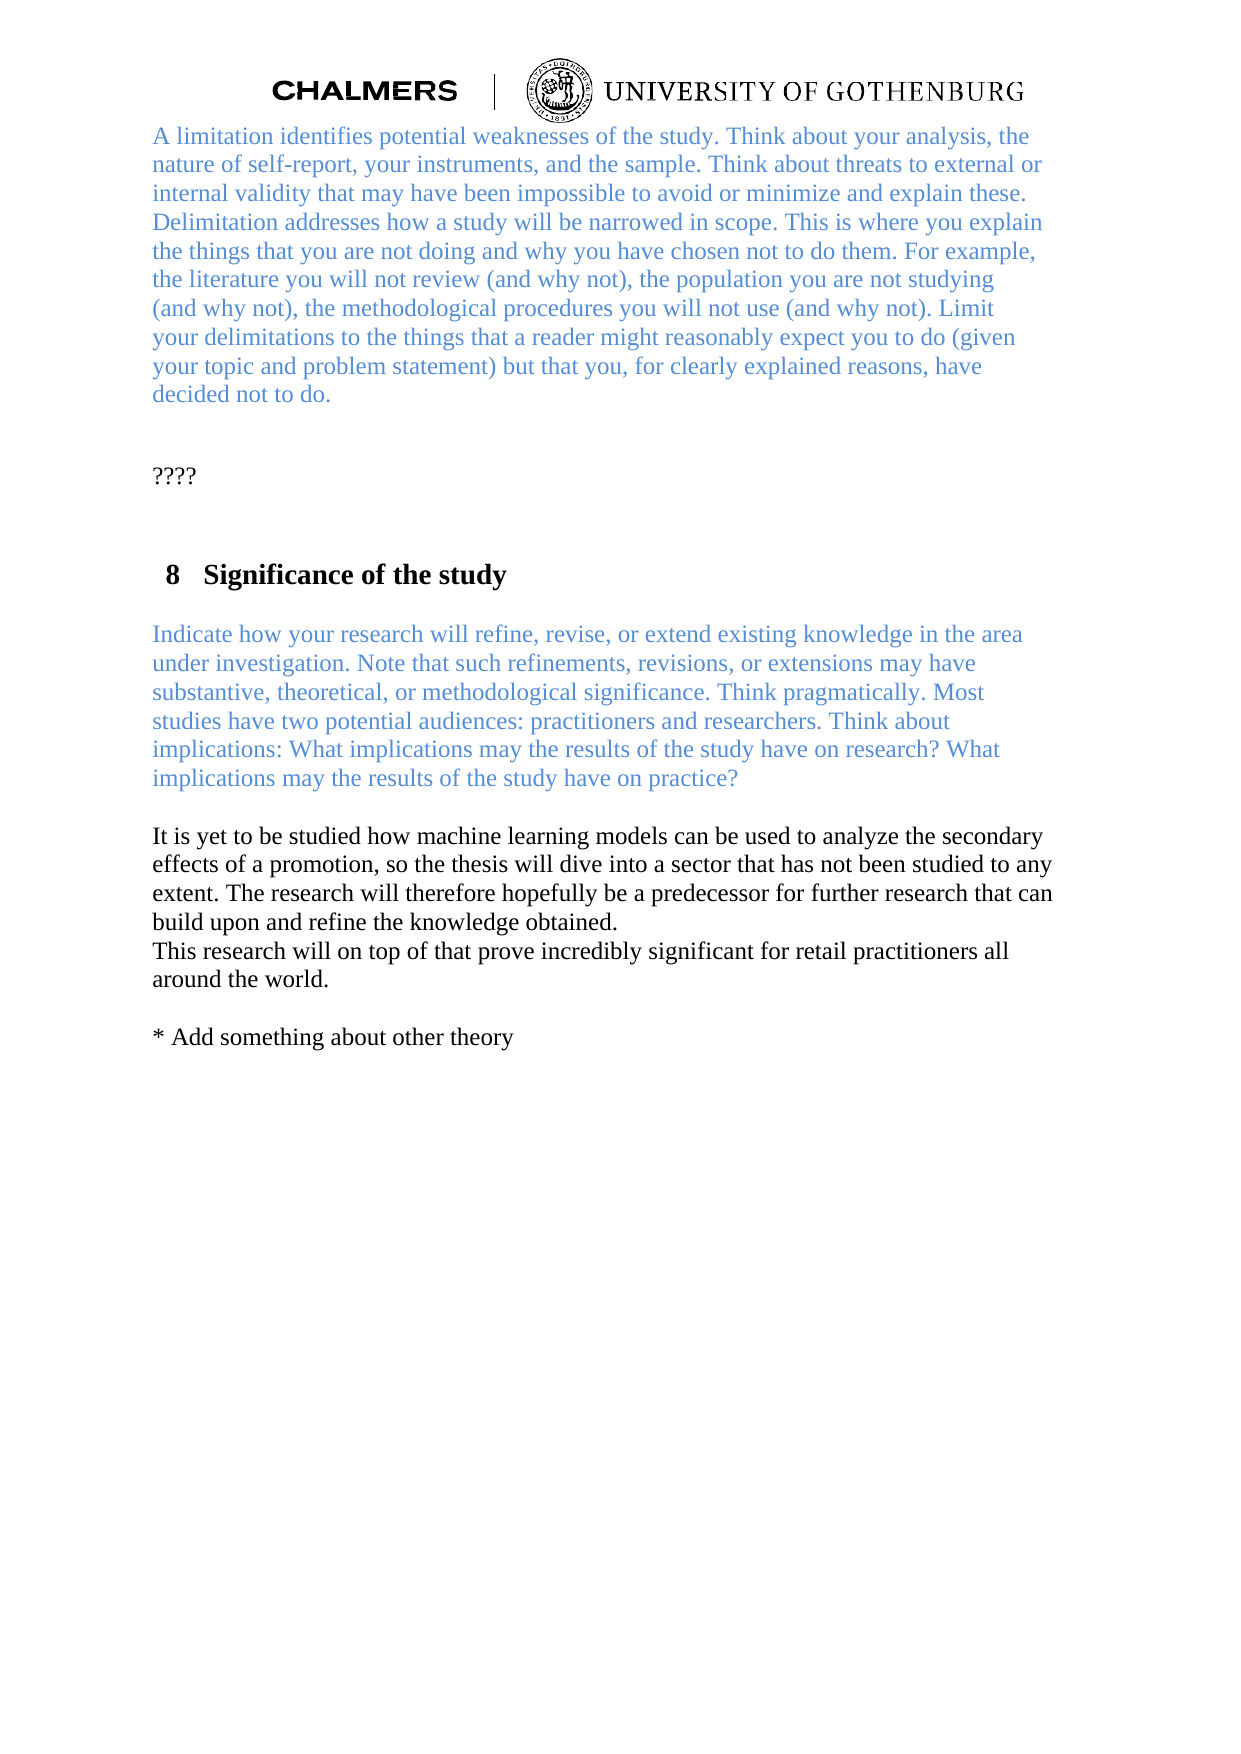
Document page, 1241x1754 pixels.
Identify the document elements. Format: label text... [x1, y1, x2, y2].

list Significance of the study [165, 557, 1045, 591]
picture [415, 80, 457, 101]
text This research will on top of that prove incredibly significant for retail practitioners all around the world. [152, 936, 1077, 993]
text ???? [152, 461, 1077, 490]
text It is yet to be studied how machine learning models can be used to analyze the secondary effects of a promotion, so the thesis will dive into a sector that has not been studied to any extent. The research will therefore hopefully be a predecessor for further research that can build upon and refine the knowledge obtained. [152, 821, 1077, 936]
picture [714, 82, 727, 101]
picture [526, 58, 593, 121]
text A limitation identifies potential weaknesses of the study. Think about your analysis, the nature of self-report, your instruments, and the sample. Think about threats to external or internal validity that may have been impossible to avoid or minimize and explain these. Delimitation addresses how a study will be narrowed in scope. This is where you explain the things that you are not doing and why you have chosen not to do them. For example, the literature you will not review (and why not), the population you are not studying (and why not), the methodological procedures you will not use (and why not). Limit your delimitations to the things that a reader might reasonably expect you to do (given your topic and problem statement) but that you, for clearly explained reasons, have decided not to do. [152, 121, 1045, 408]
text * Add something about other theory [152, 1022, 1077, 1051]
text Indicate how your research will refine, revise, or extend existing knowledge in the area under investigation. Note that such refinements, revisions, or extensions may have substantive, theoretical, or methodological significance. Think pragmatically. Most studies have two potential audiences: practitioners and researchers. Think about implications: What implications may the results of the study have on research? What implications may the results of the study have on practice? [152, 619, 1045, 792]
picture [729, 82, 1024, 101]
